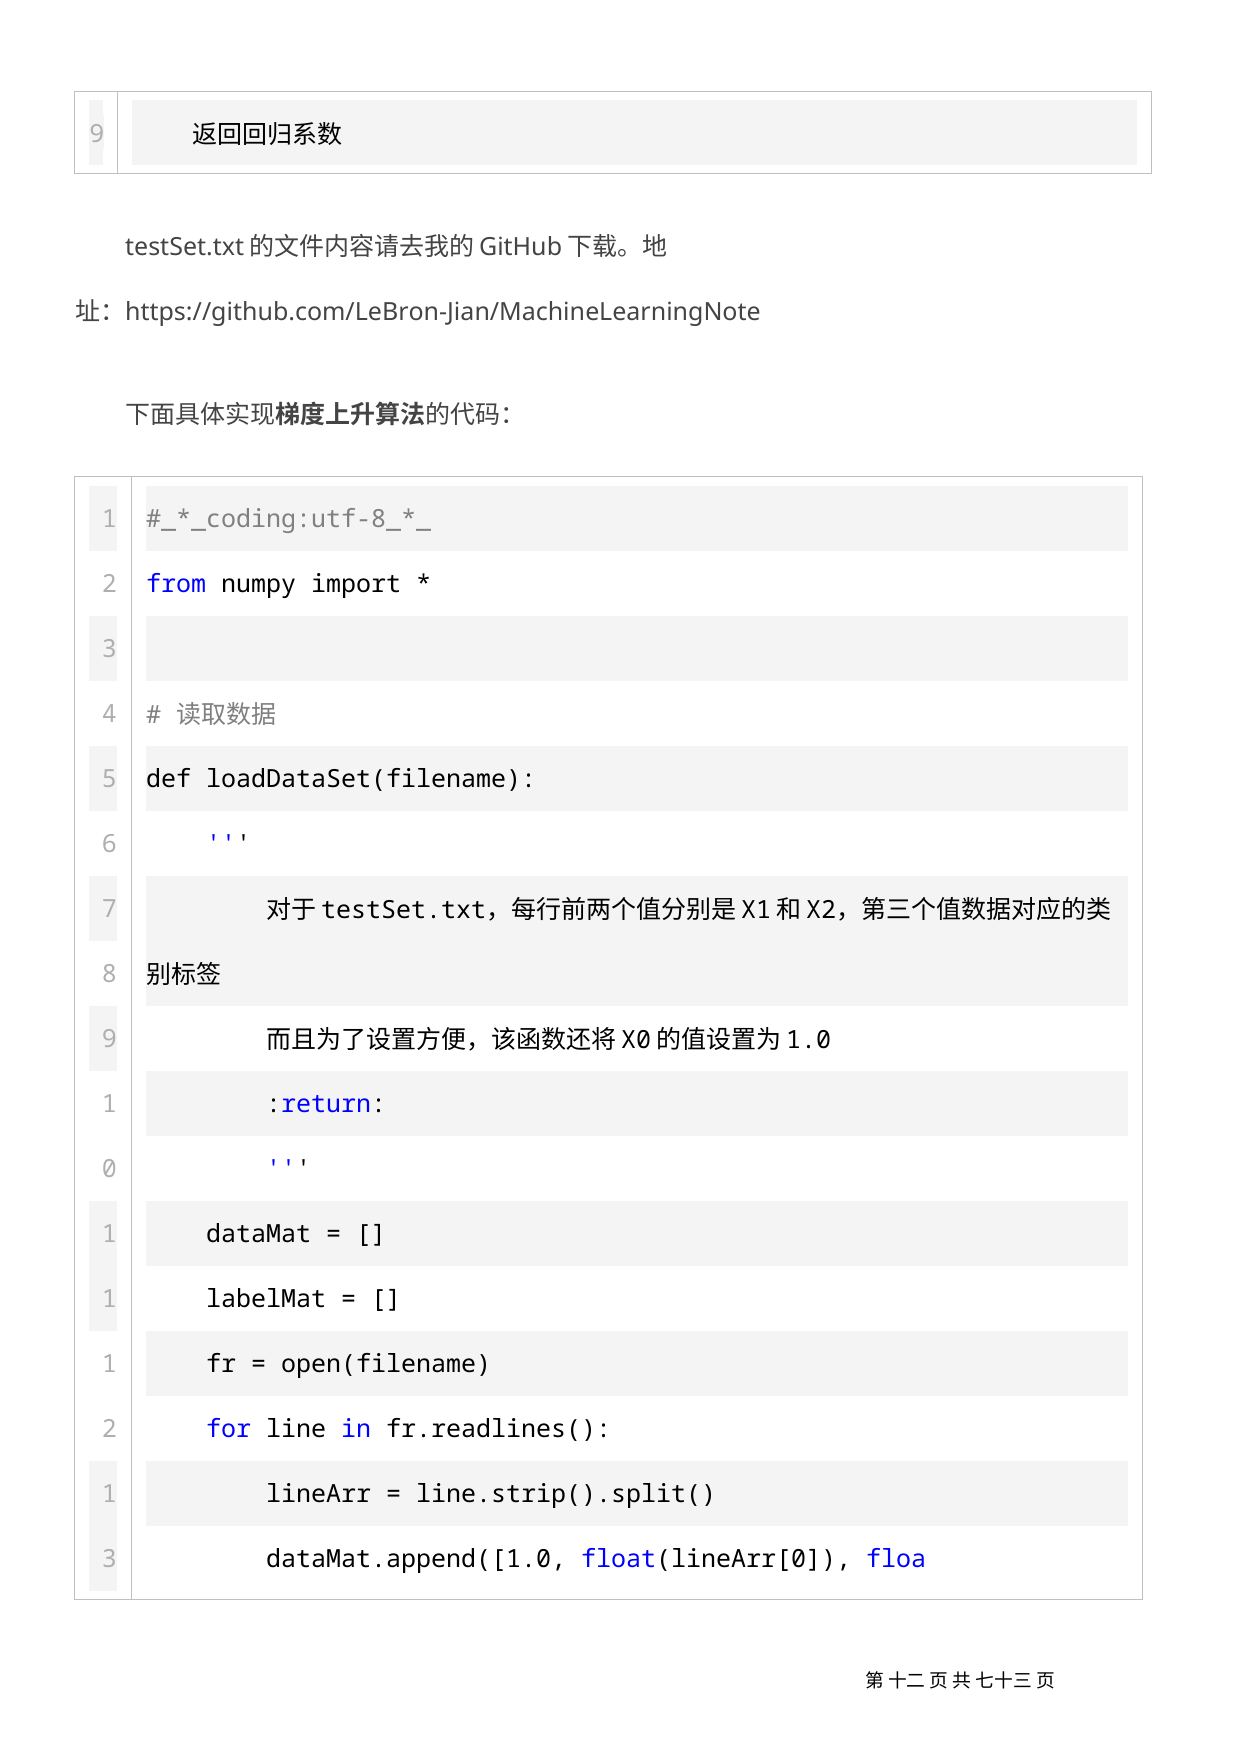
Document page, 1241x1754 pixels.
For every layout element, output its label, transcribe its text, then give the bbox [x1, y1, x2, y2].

text testSet.txt的文件内容请去我的GitHub下载。地址：https://github.com/LeBron-Jian/MachineLearningNote [75, 212, 1165, 342]
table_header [132, 477, 1142, 1599]
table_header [118, 92, 1151, 173]
table_header 1 2 3 4 5 6 7 8 9 [75, 92, 117, 173]
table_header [75, 477, 131, 1599]
text 下面具体实现梯度上升算法的代码： [75, 380, 1165, 445]
